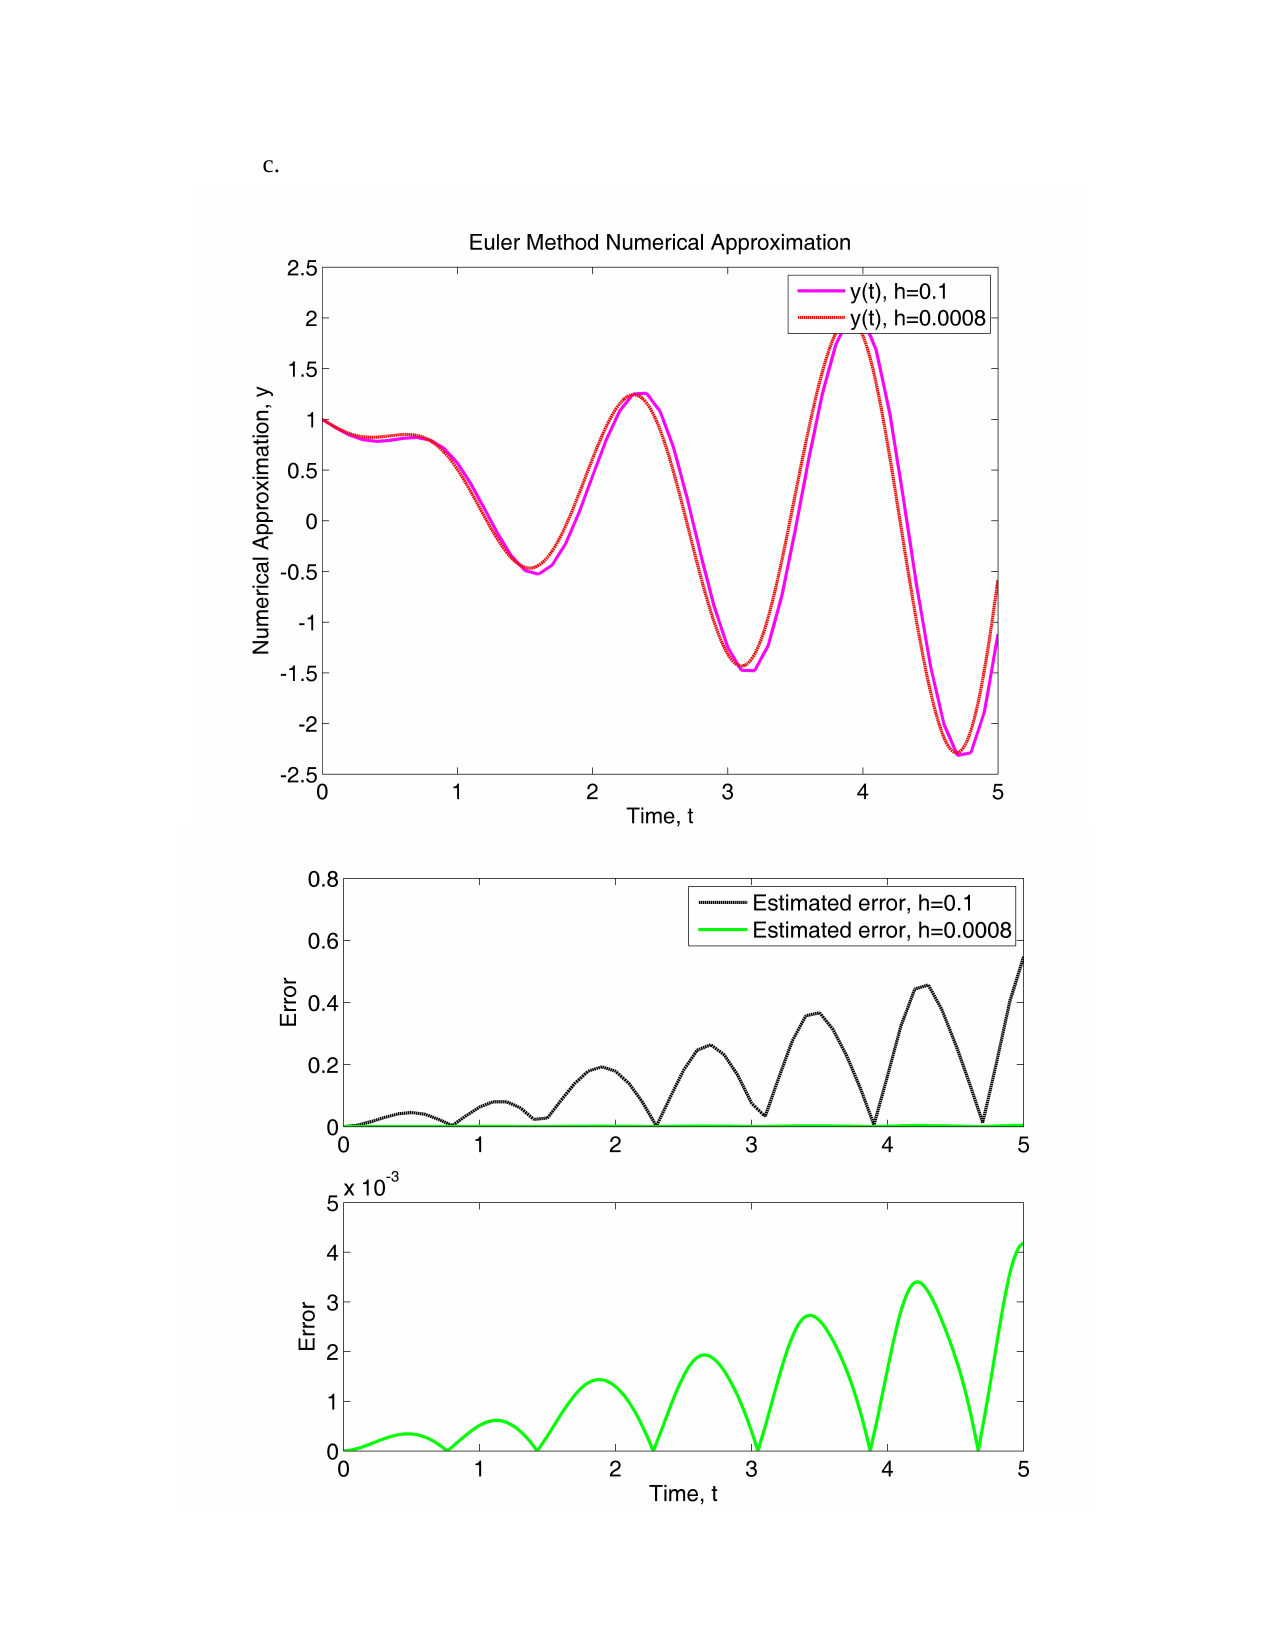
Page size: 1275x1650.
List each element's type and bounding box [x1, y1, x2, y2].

picture [178, 186, 1097, 1513]
